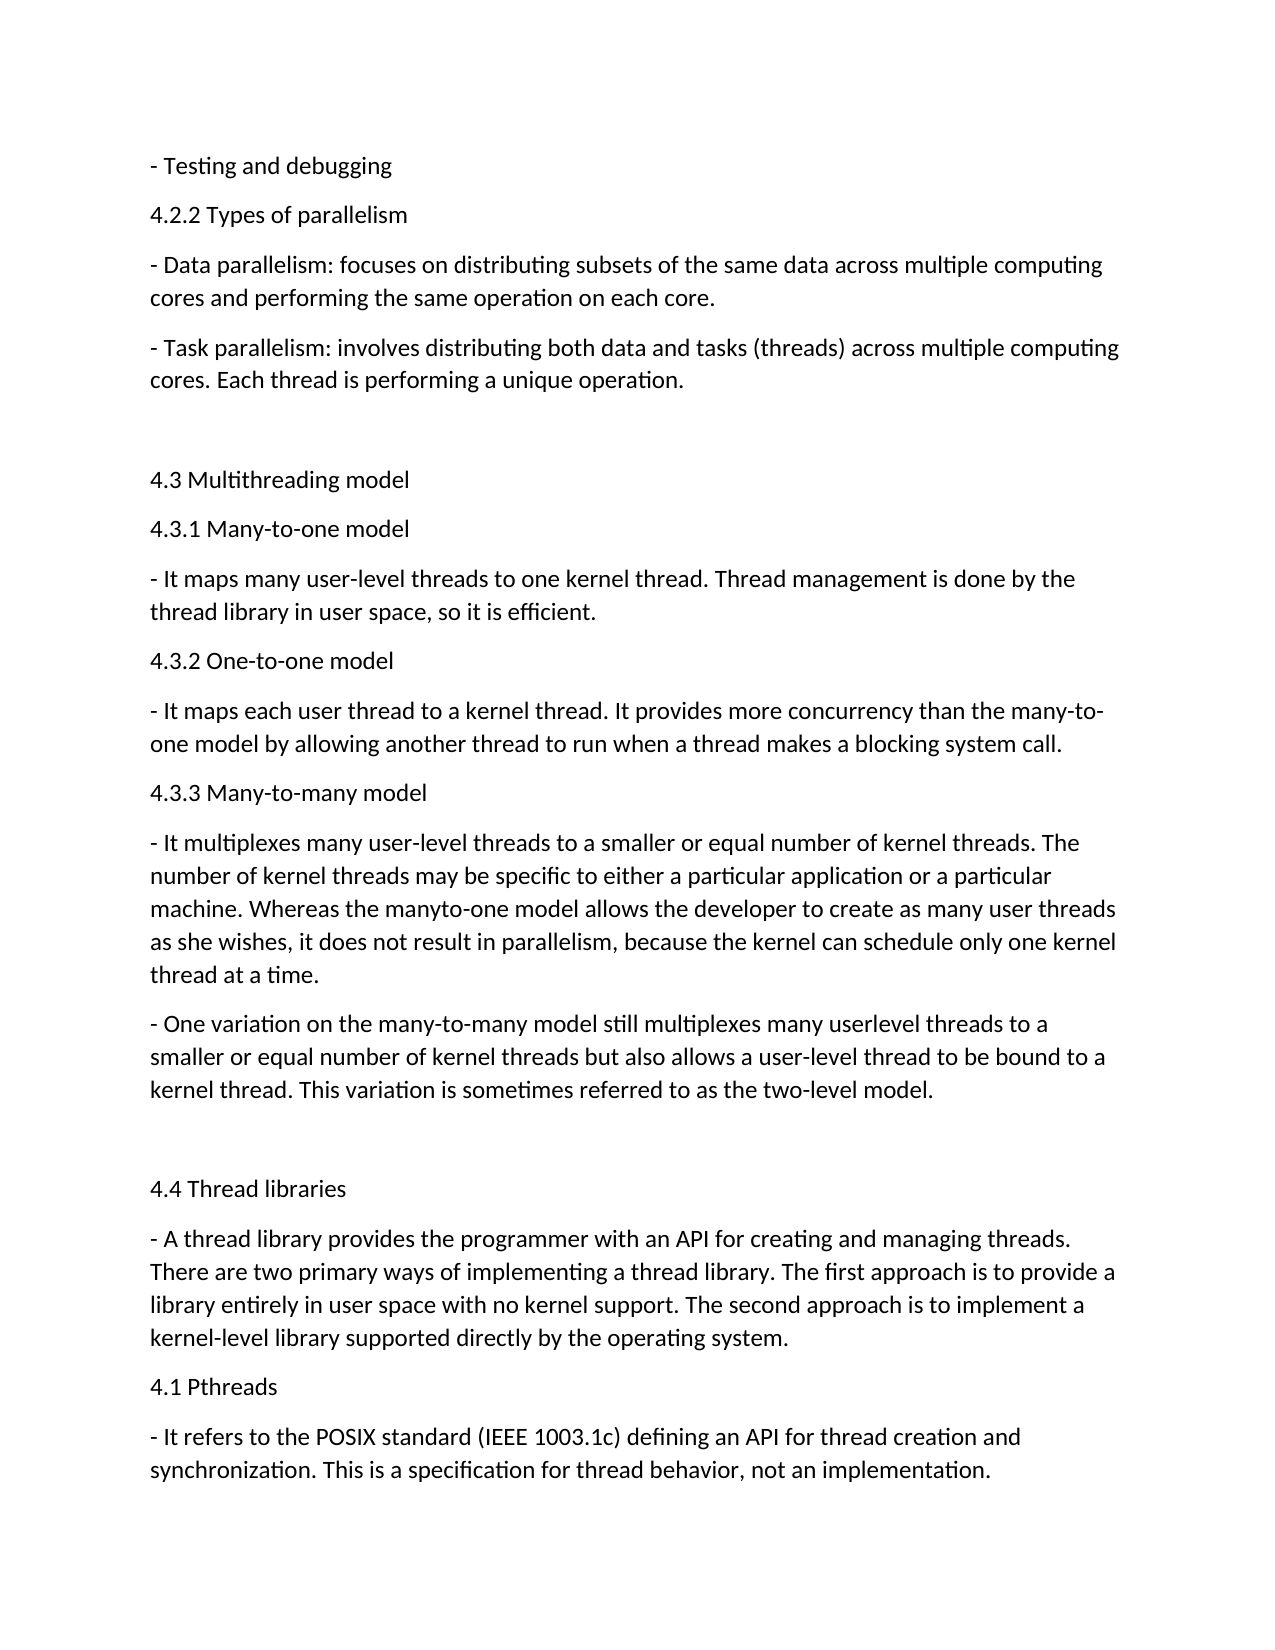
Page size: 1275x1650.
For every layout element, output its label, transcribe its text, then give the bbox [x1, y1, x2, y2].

text - A thread library provides the programmer with an API for creating and managing threads. There are two primary ways of implementing a thread library. The first approach is to provide a library entirely in user space with no kernel support. The second approach is to implement a kernel-level library supported directly by the operating system. [150, 1223, 1125, 1352]
text - It multiplexes many user-level threads to a smaller or equal number of kernel threads. The number of kernel threads may be specific to either a particular application or a particular machine. Whereas the manyto-one model allows the developer to create as many user threads as she wishes, it does not result in parallelism, because the kernel can schedule only one kernel thread at a time. [150, 827, 1125, 989]
text 4.3.3 Many-to-many model [150, 777, 1125, 808]
text 4.4 Thread libraries [150, 1173, 1125, 1204]
text 4.3.1 Many-to-one model [150, 513, 1125, 544]
text - Testing and debugging [150, 150, 1125, 181]
text - It maps many user-level threads to one kernel thread. Thread management is done by the thread library in user space, so it is efficient. [150, 563, 1125, 626]
text 4.3.2 One-to-one model [150, 645, 1125, 676]
text - It refers to the POSIX standard (IEEE 1003.1c) defining an API for thread creation and synchronization. This is a specification for thread behavior, not an implementation. [150, 1421, 1125, 1484]
text - It maps each user thread to a kernel thread. It provides more concurrency than the many-to-one model by allowing another thread to run when a thread makes a blocking system call. [150, 695, 1125, 758]
text - One variation on the many-to-many model still multiplexes many userlevel threads to a smaller or equal number of kernel threads but also allows a user-level thread to be bound to a kernel thread. This variation is sometimes referred to as the two-level model. [150, 1008, 1125, 1105]
text 4.3 Multithreading model [150, 464, 1125, 494]
text - Task parallelism: involves distributing both data and tasks (threads) across multiple computing cores. Each thread is performing a unique operation. [150, 332, 1125, 395]
text 4.2.2 Types of parallelism [150, 199, 1125, 230]
text - Data parallelism: focuses on distributing subsets of the same data across multiple computing cores and performing the same operation on each core. [150, 249, 1125, 313]
text 4.1 Pthreads [150, 1371, 1125, 1402]
